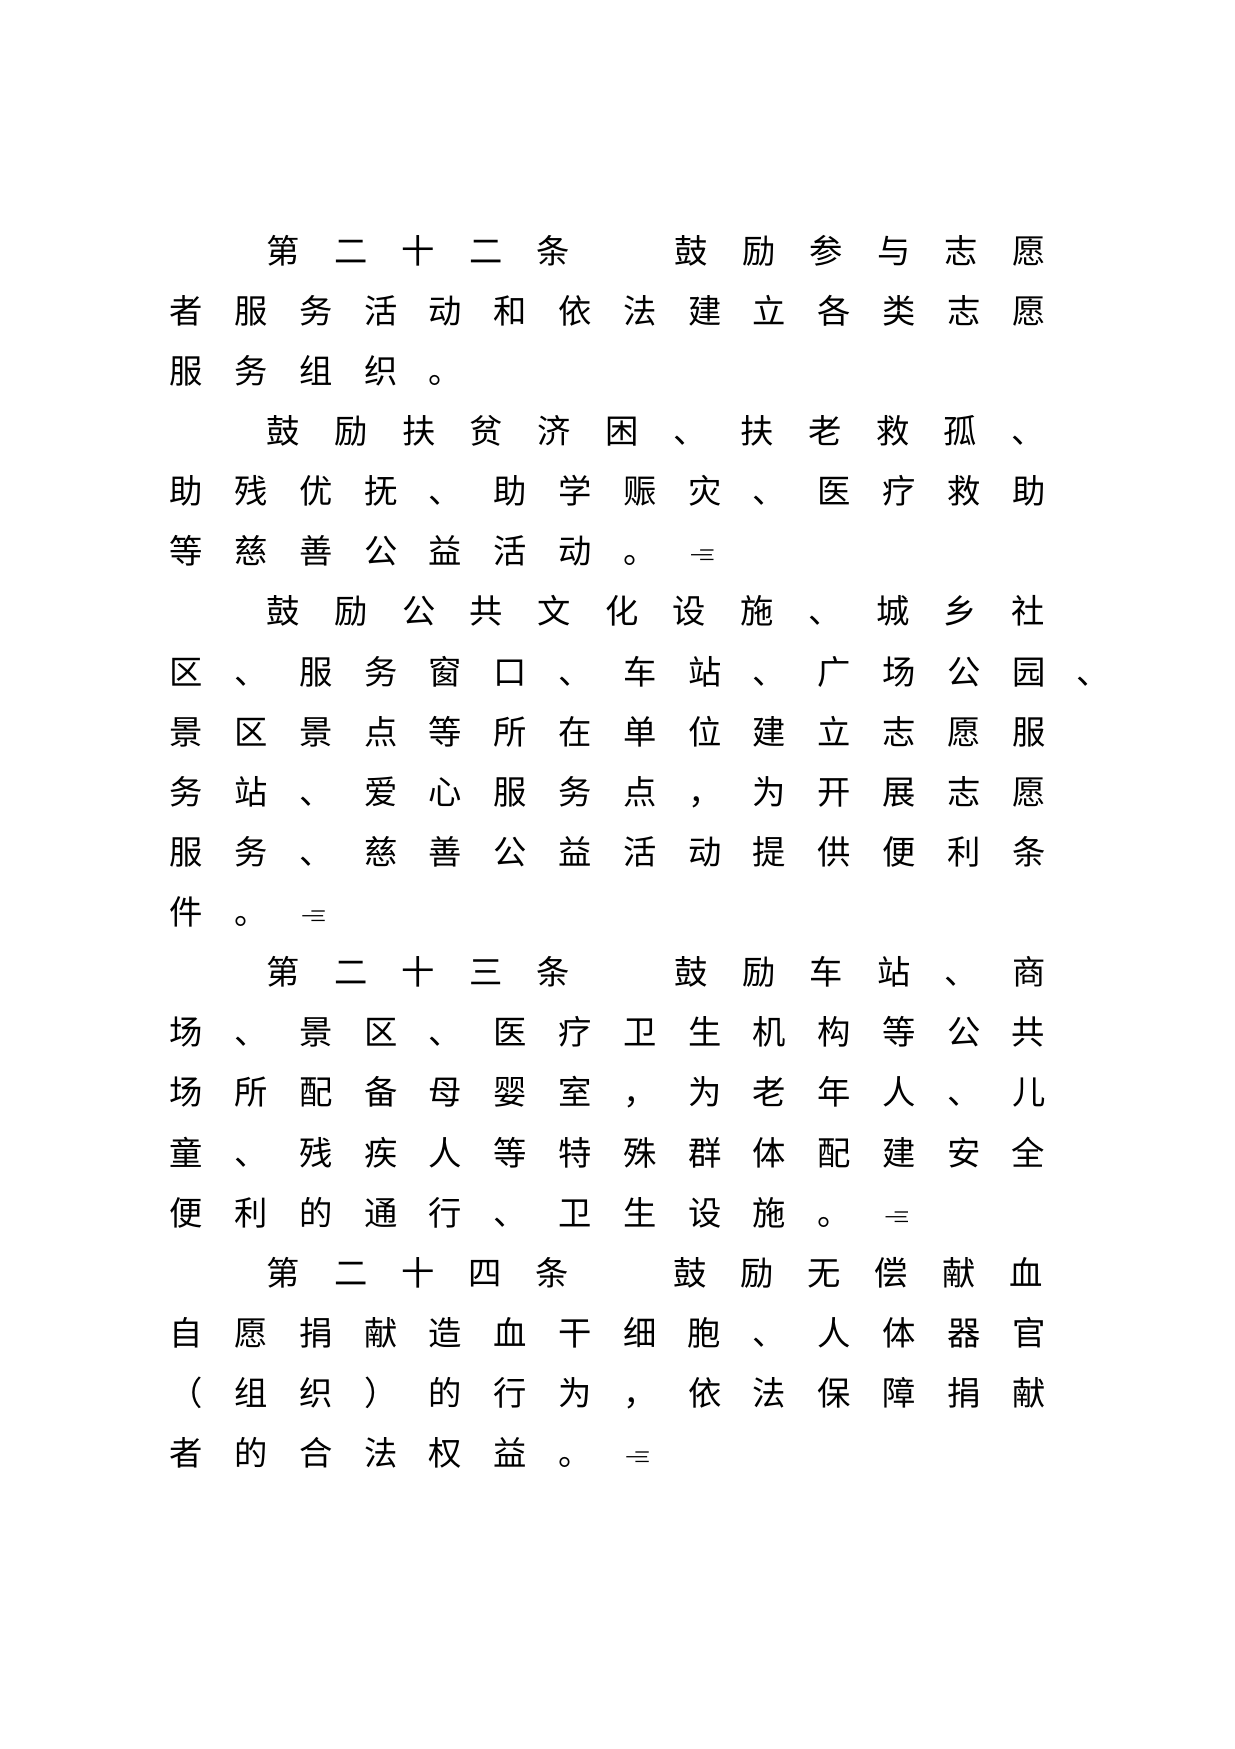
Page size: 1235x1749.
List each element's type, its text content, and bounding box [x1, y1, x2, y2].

text 鼓励公共文化设施、城乡社区、服务窗口、车站、广场公园、景区景点等所在单位建立志愿服务站、爱心服务点，为开展志愿服务、慈善公益活动提供便利条件。 [169, 579, 1077, 940]
text 鼓励扶贫济困、扶老救孤、助残优抚、助学赈灾、医疗救助等慈善公益活动。 [169, 399, 1077, 579]
text 第二十二条 鼓励参与志愿者服务活动和依法建立各类志愿服务组织。 [169, 219, 1077, 399]
text 第二十四条 鼓励无偿献血，自愿捐献造血干细胞、人体器官（组织）的行为，依法保障捐献者的合法权益。 [169, 1241, 1077, 1481]
text 第二十三条 鼓励车站、商场、景区、医疗卫生机构等公共场所配备母婴室，为老年人、儿童、残疾人等特殊群体配建安全便利的通行、卫生设施。 [169, 940, 1077, 1241]
